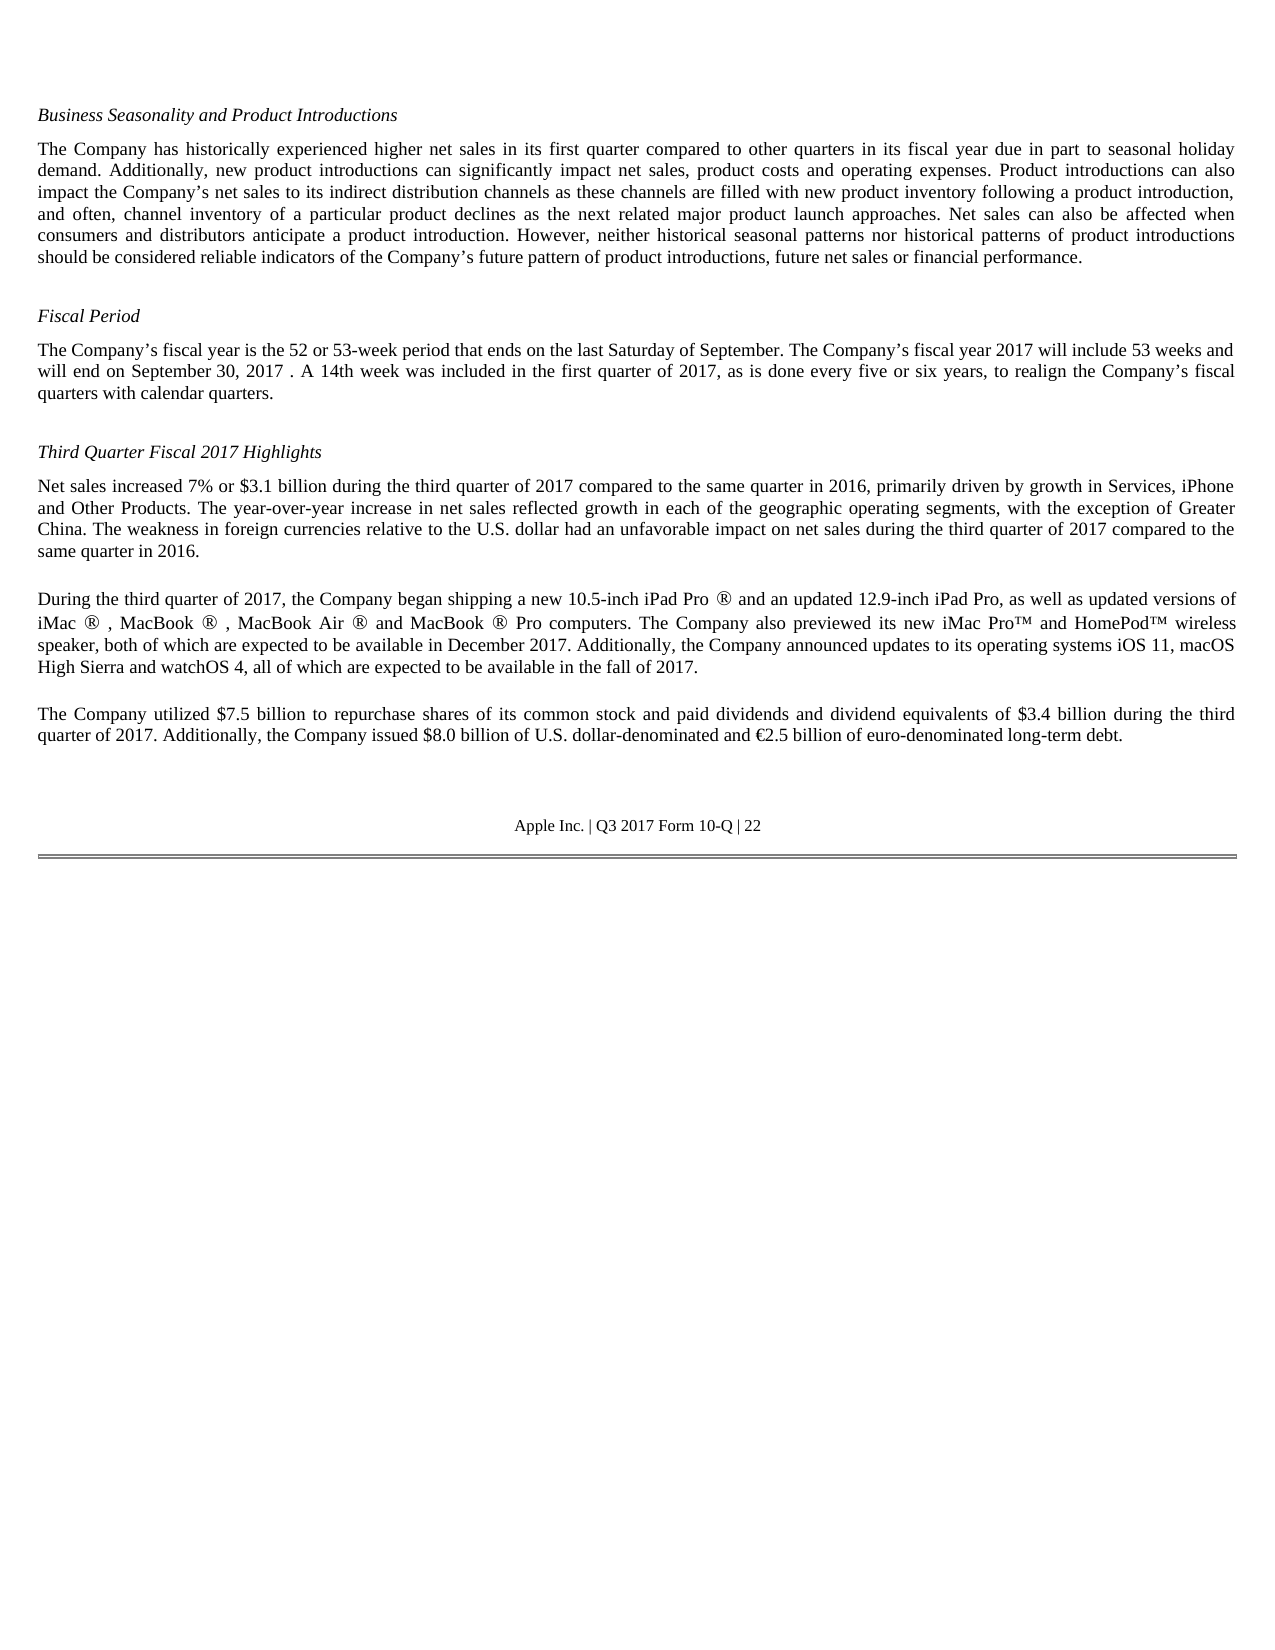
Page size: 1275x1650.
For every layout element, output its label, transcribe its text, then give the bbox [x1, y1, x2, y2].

text Business Seasonality and Product Introductions [37, 104, 1237, 125]
text The Company’s fiscal year is the 52 or 53-week period that ends on the last Saturday of September. The Company’s fiscal year 2017 will include 53 weeks and will end on September 30, 2017 . A 14th week was included in the first quarter of 2017, as is done every five or six years, to realign the Company’s fiscal quarters with calendar quarters. [37, 339, 1237, 403]
text Apple Inc. | Q3 2017 Form 10-Q | 22 [37, 816, 1237, 835]
text During the third quarter of 2017, the Company began shipping a new 10.5-inch iPad Pro ® and an updated 12.9-inch iPad Pro, as well as updated versions of iMac ® , MacBook ® , MacBook Air ® and MacBook ® Pro computers. The Company also previewed its new iMac Pro™ and HomePod™ wireless speaker, both of which are expected to be available in December 2017. Additionally, the Company announced updates to its operating systems iOS 11, macOS High Sierra and watchOS 4, all of which are expected to be available in the fall of 2017. [37, 586, 1237, 677]
text Fiscal Period [37, 305, 1237, 326]
text Net sales increased 7% or $3.1 billion during the third quarter of 2017 compared to the same quarter in 2016, primarily driven by growth in Services, iPhone and Other Products. The year-over-year increase in net sales reflected growth in each of the geographic operating segments, with the exception of Greater China. The weakness in foreign currencies relative to the U.S. dollar had an unfavorable impact on net sales during the third quarter of 2017 compared to the same quarter in 2016. [37, 475, 1237, 561]
text Third Quarter Fiscal 2017 Highlights [37, 441, 1237, 462]
text The Company has historically experienced higher net sales in its first quarter compared to other quarters in its fiscal year due in part to seasonal holiday demand. Additionally, new product introductions can significantly impact net sales, product costs and operating expenses. Product introductions can also impact the Company’s net sales to its indirect distribution channels as these channels are filled with new product inventory following a product introduction, and often, channel inventory of a particular product declines as the next related major product launch approaches. Net sales can also be affected when consumers and distributors anticipate a product introduction. However, neither historical seasonal patterns nor historical patterns of product introductions should be considered reliable indicators of the Company’s future pattern of product introductions, future net sales or financial performance. [37, 138, 1237, 267]
text The Company utilized $7.5 billion to repurchase shares of its common stock and paid dividends and dividend equivalents of $3.4 billion during the third quarter of 2017. Additionally, the Company issued $8.0 billion of U.S. dollar-denominated and €2.5 billion of euro-denominated long-term debt. [37, 702, 1237, 746]
